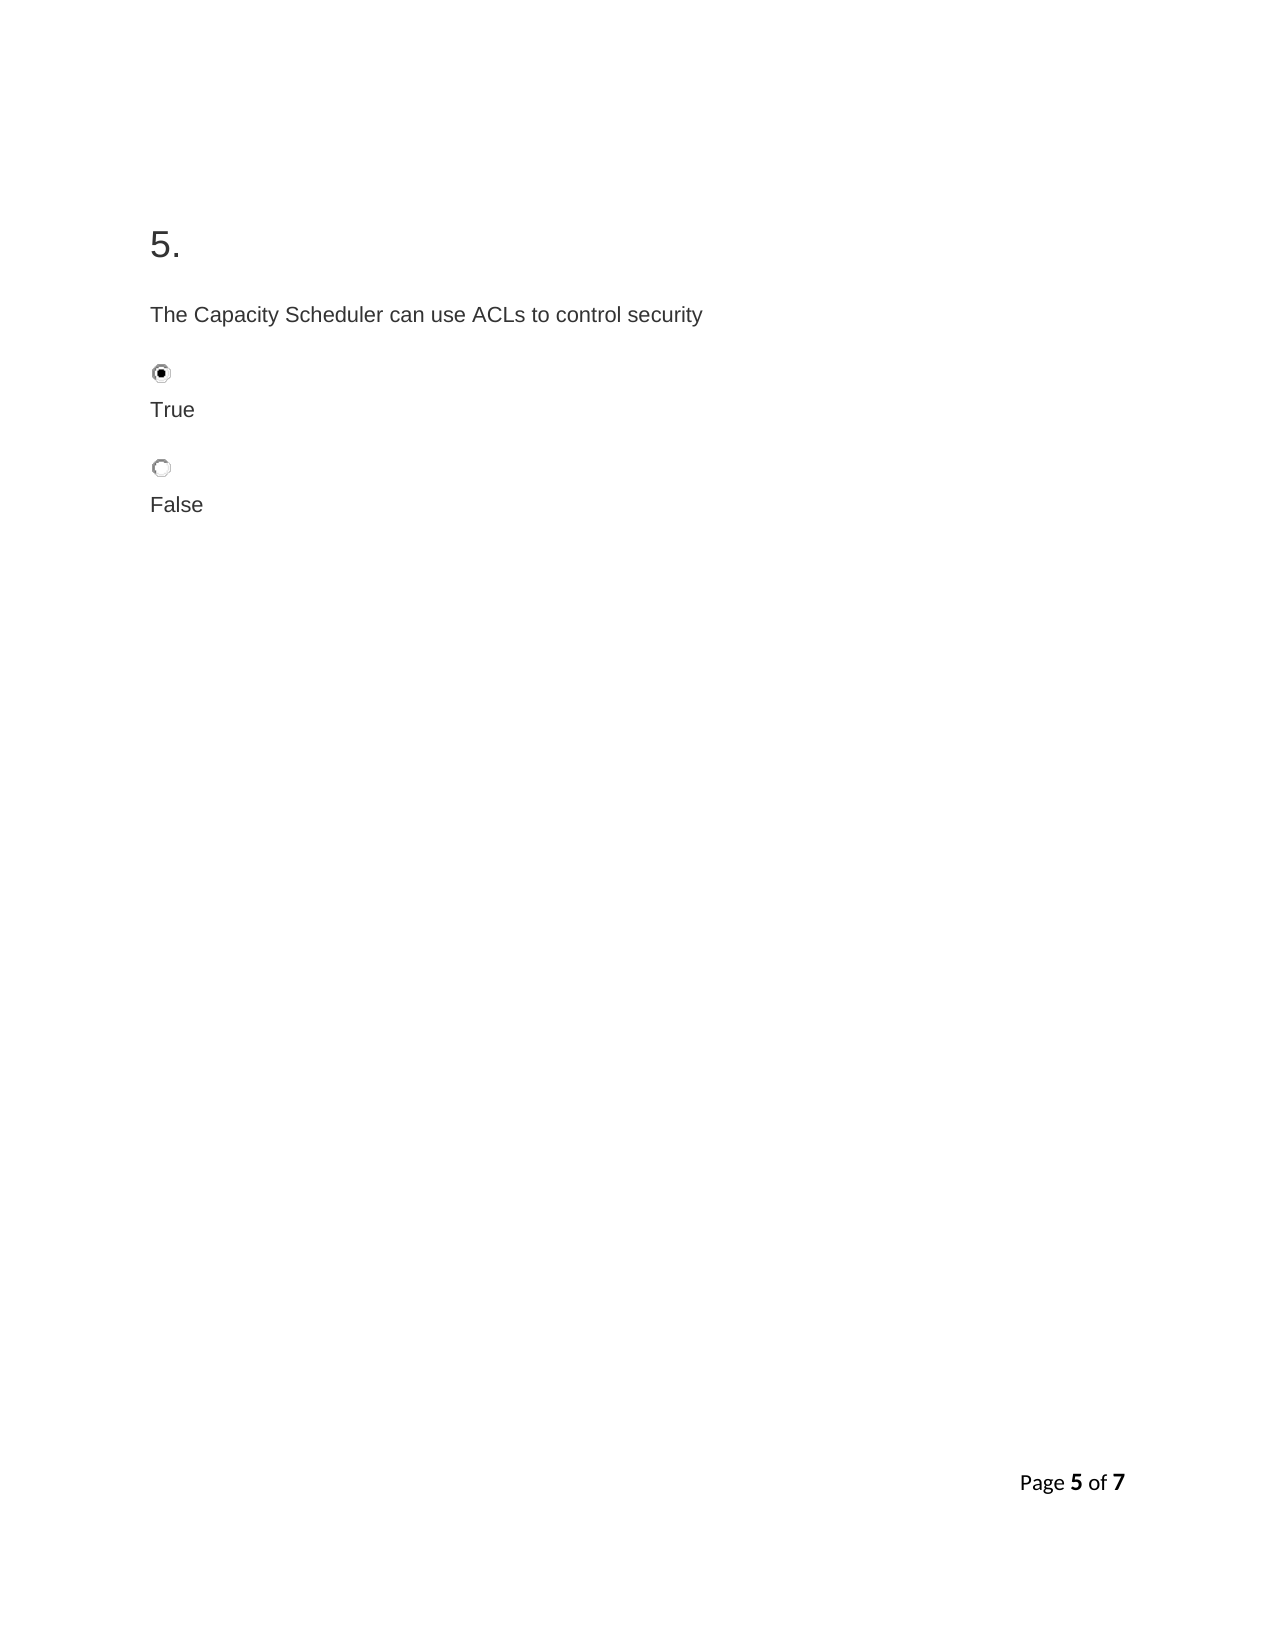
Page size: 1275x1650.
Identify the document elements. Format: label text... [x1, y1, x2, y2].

text False [150, 484, 1125, 517]
text The Capacity Scheduler can use ACLs to control security [150, 294, 1125, 327]
text True [150, 389, 1125, 422]
text 5. [150, 222, 1125, 265]
